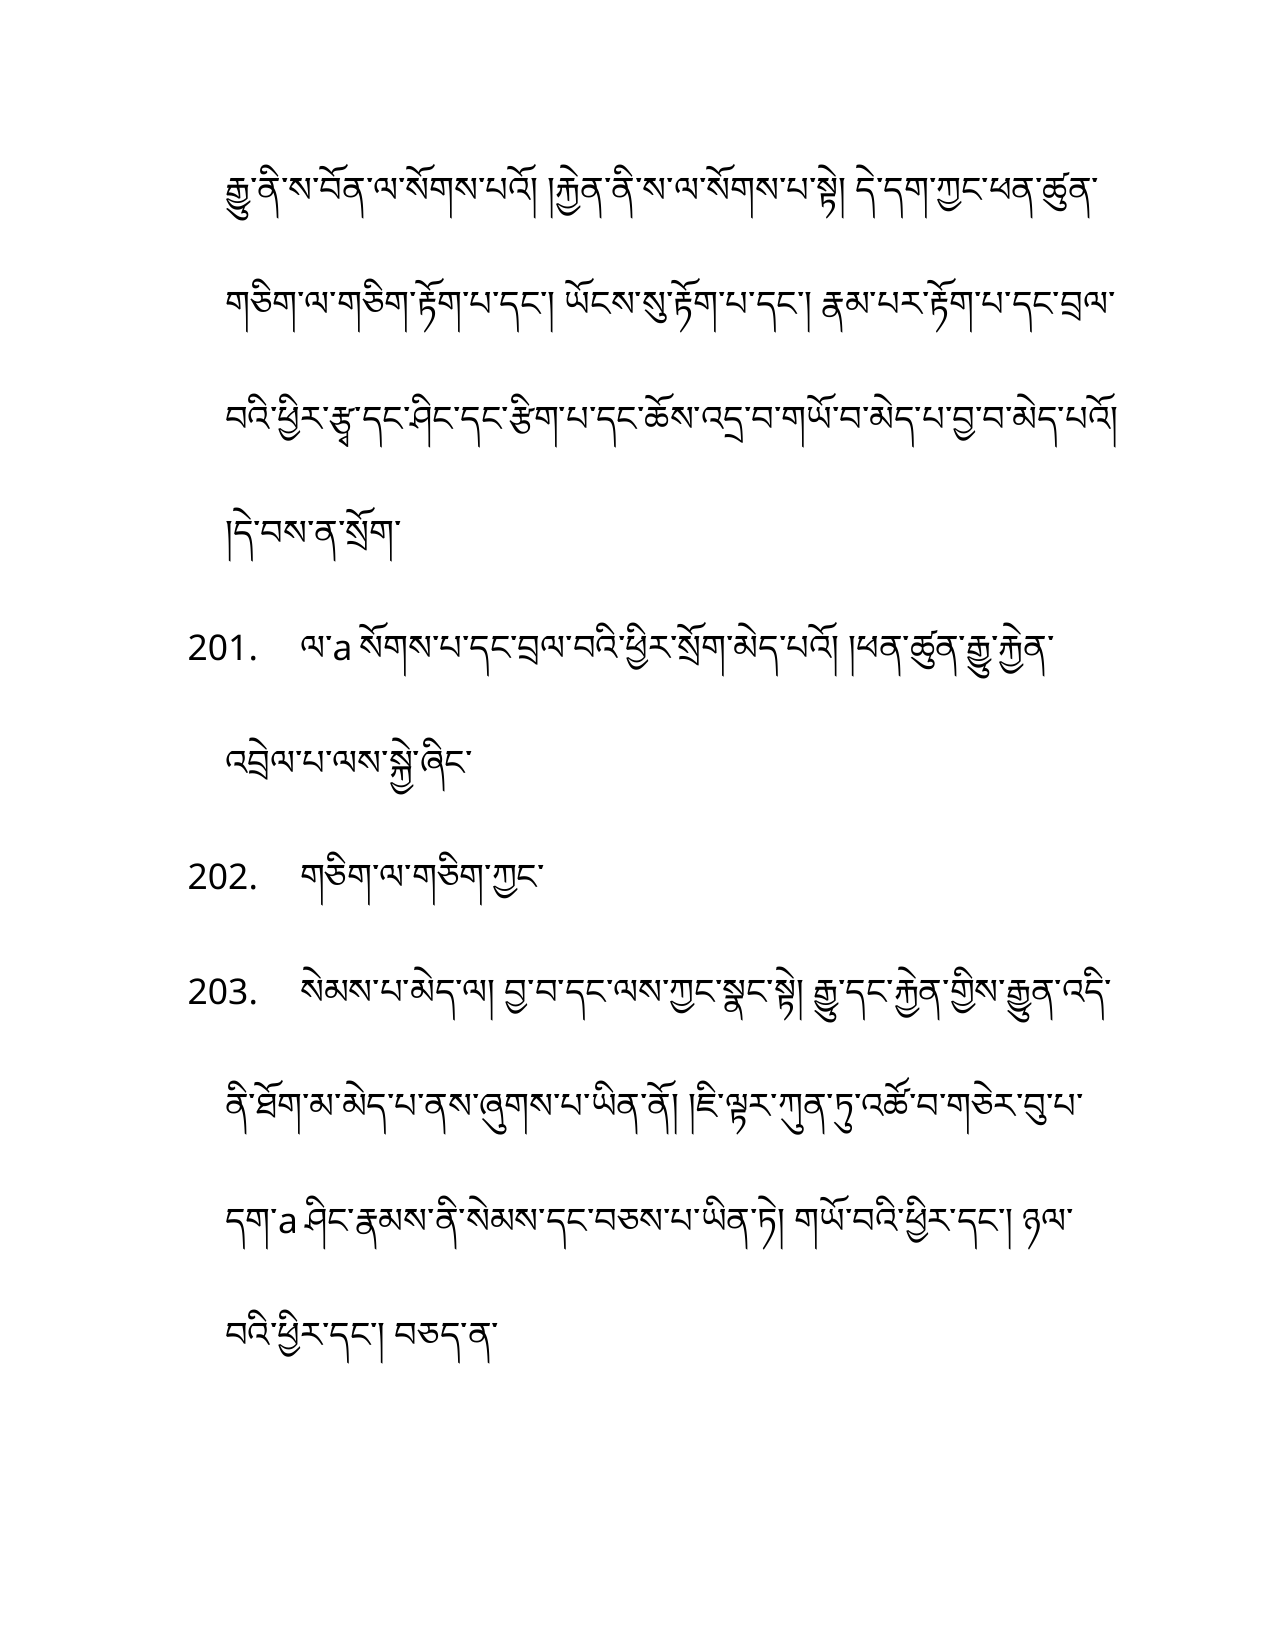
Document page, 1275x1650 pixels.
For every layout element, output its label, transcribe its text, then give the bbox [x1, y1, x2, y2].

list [187, 150, 1125, 593]
list སེམས་པ་མེད་ལ། བྱ་བ་དང་ལས་ཀྱང་སྣང་སྟེ། རྒྱུ་དང་རྐྱེན་གྱིས་རྒྱུན་འདི་ནི་ཐོག་མ་མེད་པ་ནས་ཞུགས་པ་ཡིན་ནོ། །ཇི་ལྟར་ཀུན་ཏུ་འཚོ་བ་གཅེར་བུ་པ་དག་aཤིང་རྣམས་ནི་སེམས་དང་བཅས་པ་ཡིན་ཏེ། གཡོ་བའི་ཕྱིར་དང༌། ཉལ་བའི་ཕྱིར་དང༌། བཅད་ན་ [187, 952, 1125, 1396]
list ལ་aསོགས་པ་དང་བྲལ་བའི་ཕྱིར་སྲོག་མེད་པའོ། །ཕན་ཚུན་རྒྱུ་རྐྱེན་འབྲེལ་པ་ལས་སྐྱེ་ཞིང་ [187, 608, 1125, 823]
list གཅིག་ལ་གཅིག་ཀྱང་ [187, 837, 1125, 937]
